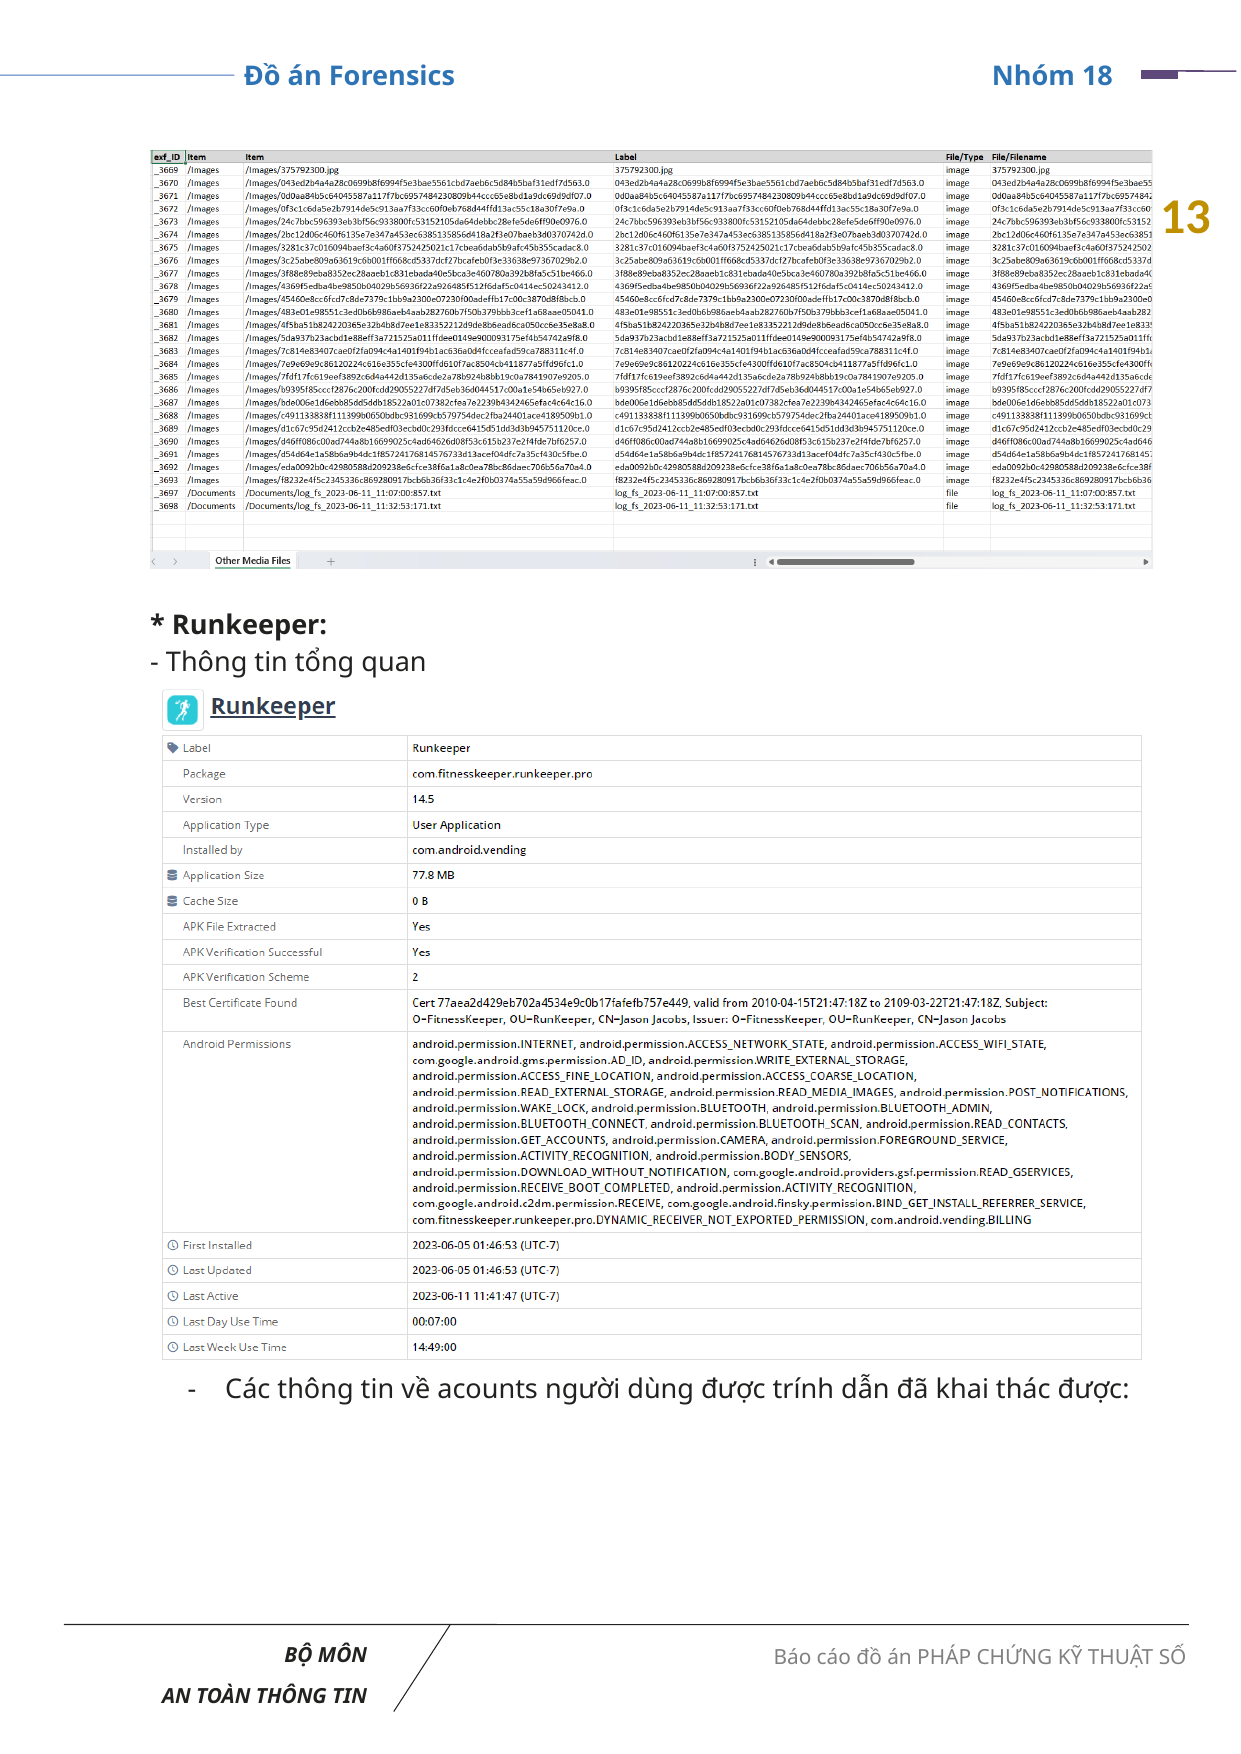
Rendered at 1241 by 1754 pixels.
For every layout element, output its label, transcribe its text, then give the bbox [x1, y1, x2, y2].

picture [150, 679, 1154, 1369]
text - Thông tin tổng quan [150, 642, 1153, 679]
picture [150, 150, 1154, 569]
text * Runkeeper: [150, 606, 1153, 642]
list Các thông tin về acounts người dùng được trính dẫn đã khai thác được: [187, 1369, 1153, 1406]
